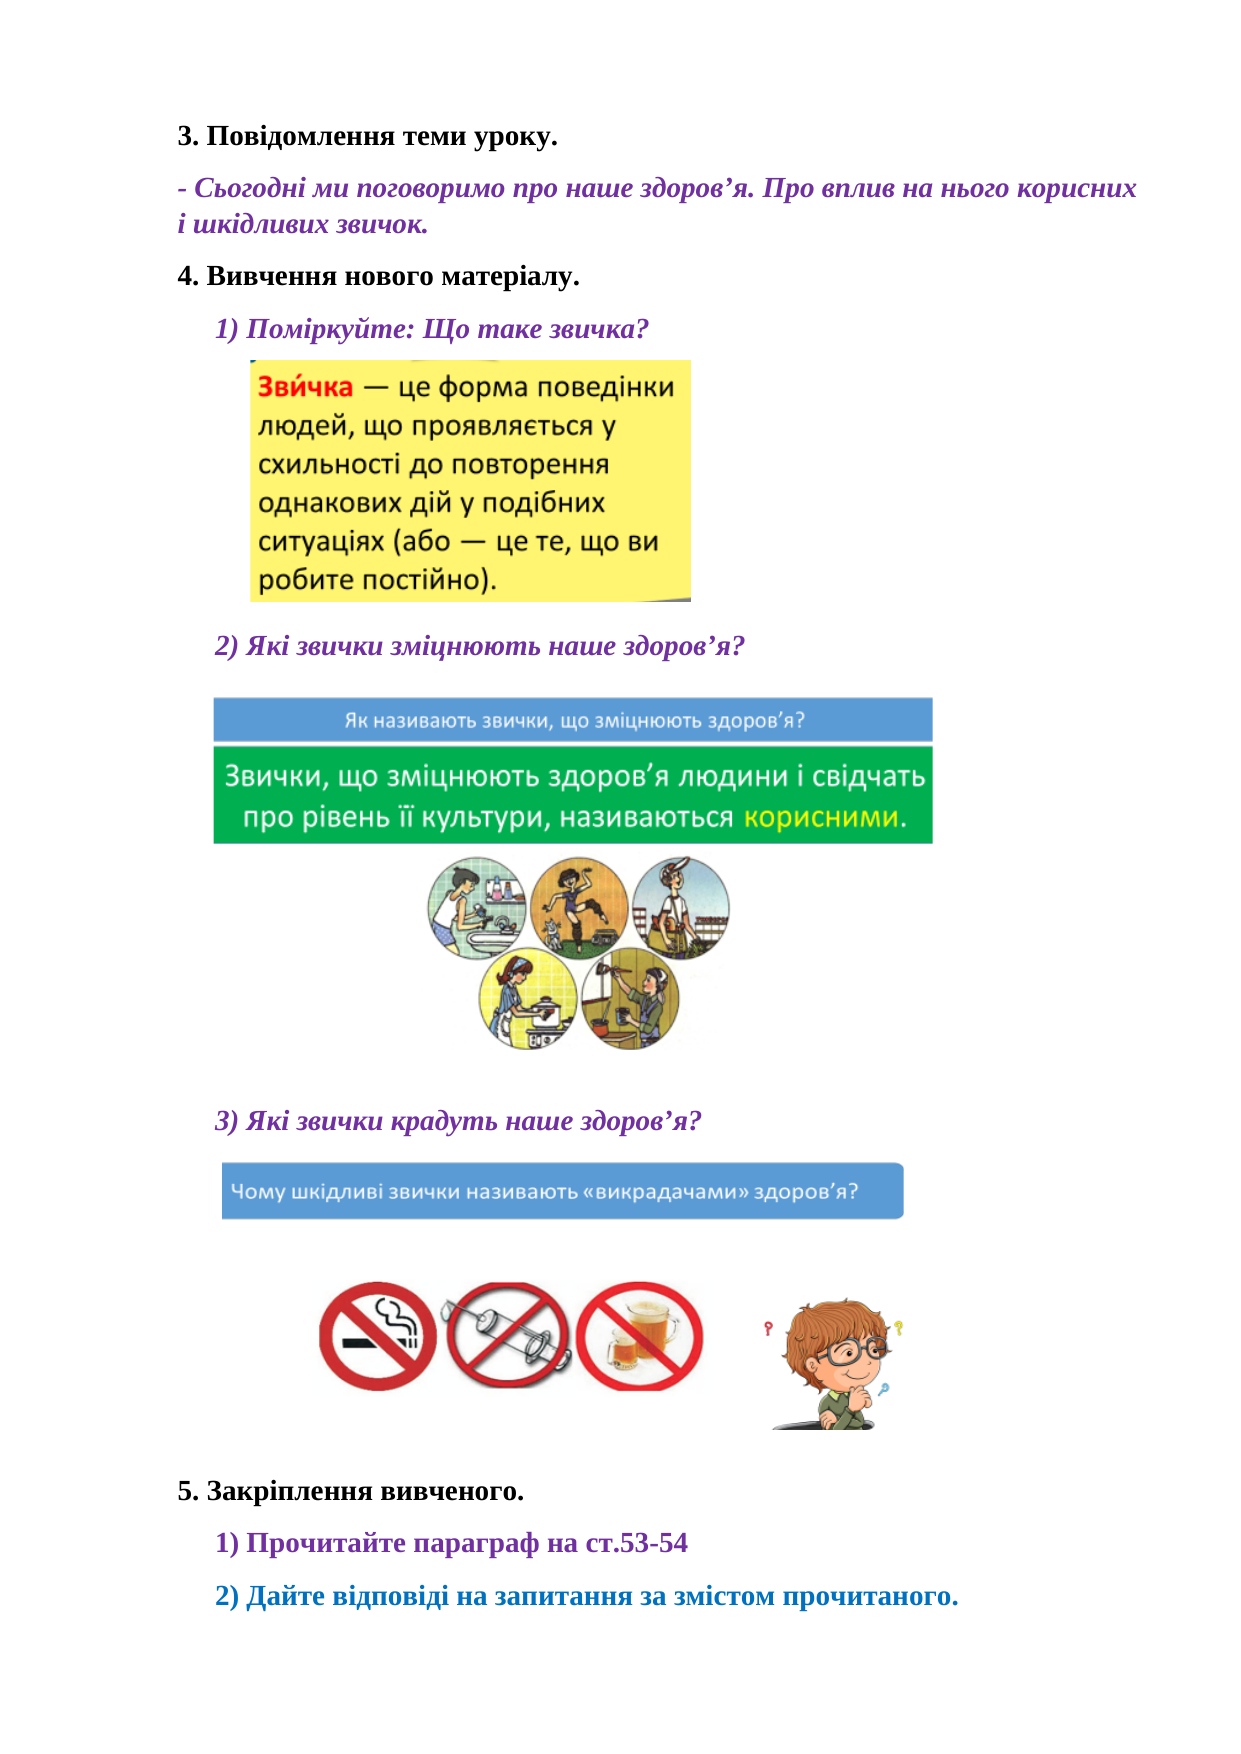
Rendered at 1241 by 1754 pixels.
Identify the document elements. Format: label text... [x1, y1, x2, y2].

text 1) Поміркуйте: Що таке звичка? [215, 311, 1152, 344]
text - Сьогодні ми поговоримо про наше здоров’я. Про вплив на нього корисних і шкідливих звичок. [177, 170, 1152, 239]
picture [222, 1161, 904, 1430]
text 3. Повідомлення теми уроку. [177, 118, 1152, 152]
text 3) Які звички крадуть наше здоров’я? [215, 1103, 1152, 1137]
text 2) Які звички зміцнюють наше здоров’я? [215, 628, 1152, 661]
text 2) Дайте відповіді на запитання за змістом прочитаного. [215, 1578, 1152, 1612]
picture [250, 360, 691, 602]
text 1) Прочитайте параграф на ст.53-54 [215, 1526, 1152, 1559]
text 4. Вивчення нового матеріалу. [177, 258, 1152, 292]
picture [213, 697, 933, 1050]
text 5. Закріплення вивченого. [177, 1473, 1152, 1506]
